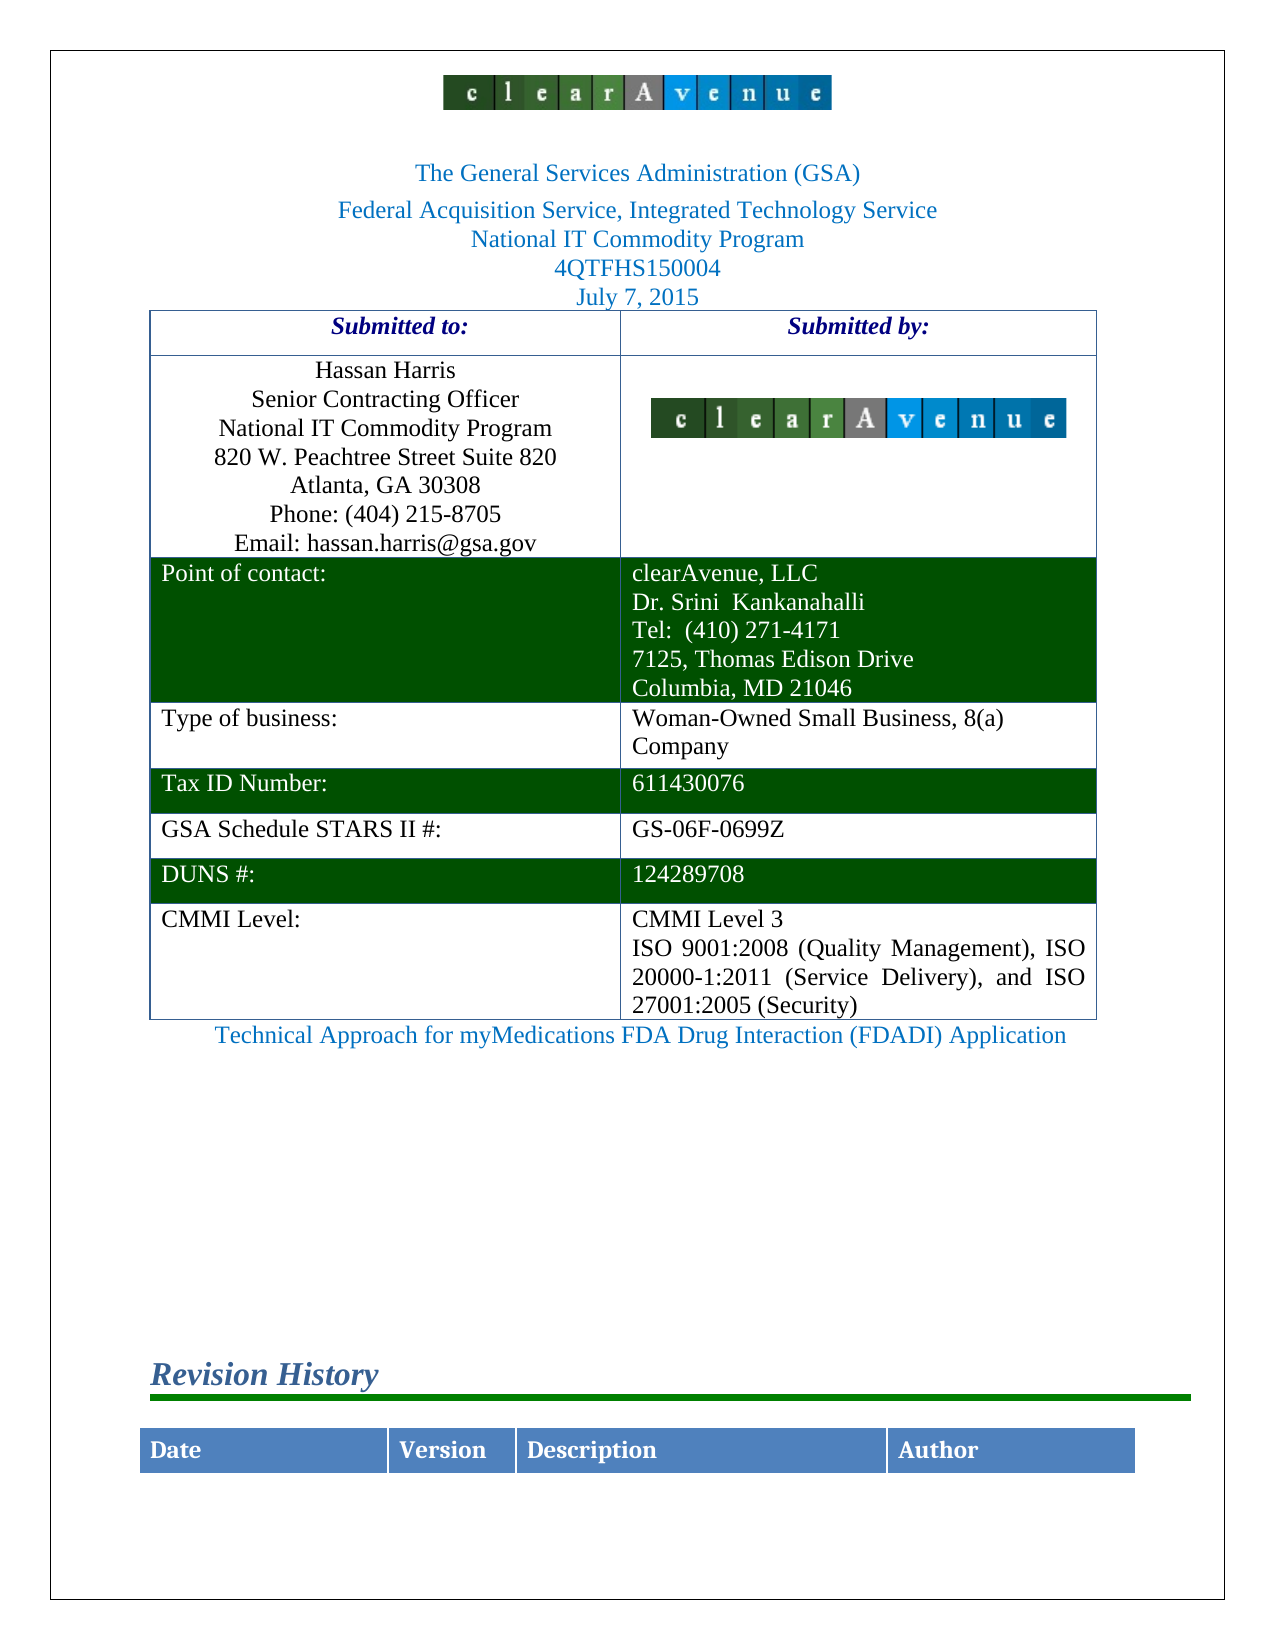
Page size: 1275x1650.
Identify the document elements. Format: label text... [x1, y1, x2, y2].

picture [443, 75, 699, 110]
picture [651, 398, 922, 438]
table_header Author [888, 1428, 1135, 1473]
picture [777, 89, 789, 100]
picture [727, 75, 735, 110]
picture [1008, 415, 1021, 427]
picture [1045, 415, 1054, 427]
table_header Description [517, 1428, 886, 1473]
picture [709, 89, 719, 101]
picture [972, 415, 985, 427]
picture [936, 415, 945, 427]
picture [742, 89, 756, 101]
table_header Version [389, 1428, 515, 1473]
table_header Date [140, 1428, 387, 1473]
picture [688, 94, 693, 103]
picture [805, 89, 821, 101]
subtitle Revision History [150, 1354, 1191, 1394]
picture [761, 75, 766, 110]
